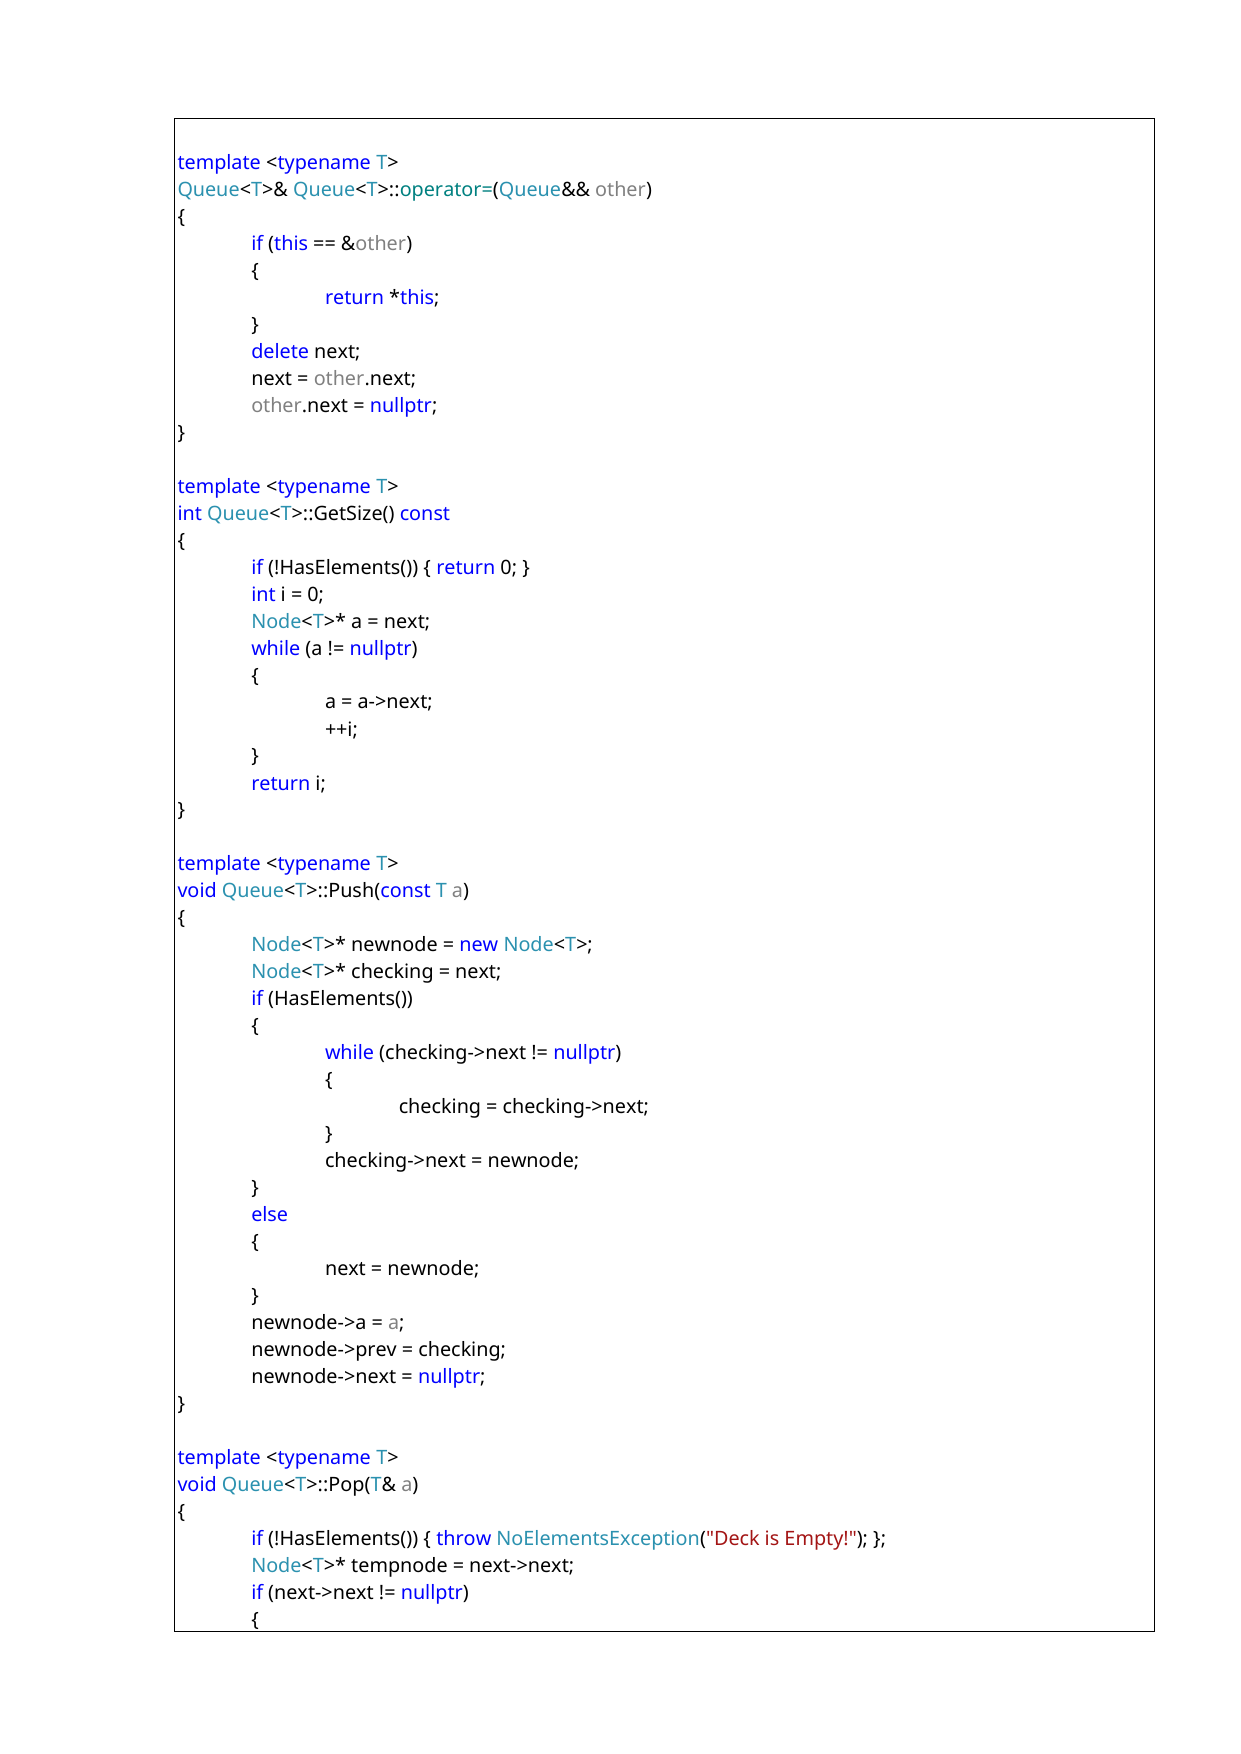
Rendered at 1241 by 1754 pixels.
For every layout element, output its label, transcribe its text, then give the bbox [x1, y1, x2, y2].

text else [177, 1200, 1152, 1227]
text delete next; [177, 337, 1152, 364]
text if (!HasElements()) { return 0; } [177, 553, 1152, 580]
text } [177, 796, 1152, 823]
text a = a->next; [177, 688, 1152, 715]
text Node<T>* a = next; [177, 607, 1152, 634]
text Node<T>* tempnode = next->next; [177, 1551, 1152, 1578]
text checking = checking->next; [177, 1092, 1152, 1119]
text template <typename T> [177, 148, 1152, 175]
text if (next->next != nullptr) [177, 1578, 1152, 1605]
text } [177, 1281, 1152, 1308]
text template <typename T> [177, 850, 1152, 877]
text } [177, 1173, 1152, 1200]
text if (HasElements()) [177, 984, 1152, 1012]
text newnode->prev = checking; [177, 1335, 1152, 1362]
text newnode->next = nullptr; [177, 1362, 1152, 1389]
text while (a != nullptr) [177, 634, 1152, 661]
text { [177, 526, 1152, 553]
text { [177, 256, 1152, 283]
text { [177, 1066, 1152, 1092]
text void Queue<T>::Pop(T& a) [177, 1470, 1152, 1497]
text { [177, 1227, 1152, 1254]
text { [177, 1012, 1152, 1038]
text if (this == &other) [177, 229, 1152, 256]
text Node<T>* newnode = new Node<T>; [177, 931, 1152, 958]
text } [177, 1389, 1152, 1416]
text { [177, 1605, 1152, 1631]
text { [177, 661, 1152, 688]
text next = newnode; [177, 1254, 1152, 1281]
text { [177, 1497, 1152, 1524]
text int Queue<T>::GetSize() const [177, 499, 1152, 526]
text } [177, 1119, 1152, 1146]
text return i; [177, 769, 1152, 796]
text Node<T>* checking = next; [177, 958, 1152, 984]
text } [177, 418, 1152, 445]
text int i = 0; [177, 580, 1152, 607]
text template <typename T> [177, 472, 1152, 499]
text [177, 1524, 1152, 1551]
text next = other.next; [177, 364, 1152, 391]
text Queue<T>& Queue<T>::operator=(Queue&& other) [177, 175, 1152, 202]
text checking->next = newnode; [177, 1146, 1152, 1173]
text newnode->a = a; [177, 1308, 1152, 1335]
text { [177, 904, 1152, 931]
text } [177, 310, 1152, 337]
text other.next = nullptr; [177, 391, 1152, 418]
text return *this; [177, 283, 1152, 310]
text { [177, 202, 1152, 229]
text while (checking->next != nullptr) [177, 1038, 1152, 1066]
text ++i; [177, 715, 1152, 742]
text } [177, 742, 1152, 769]
text template <typename T> [177, 1443, 1152, 1470]
text void Queue<T>::Push(const T a) [177, 877, 1152, 904]
